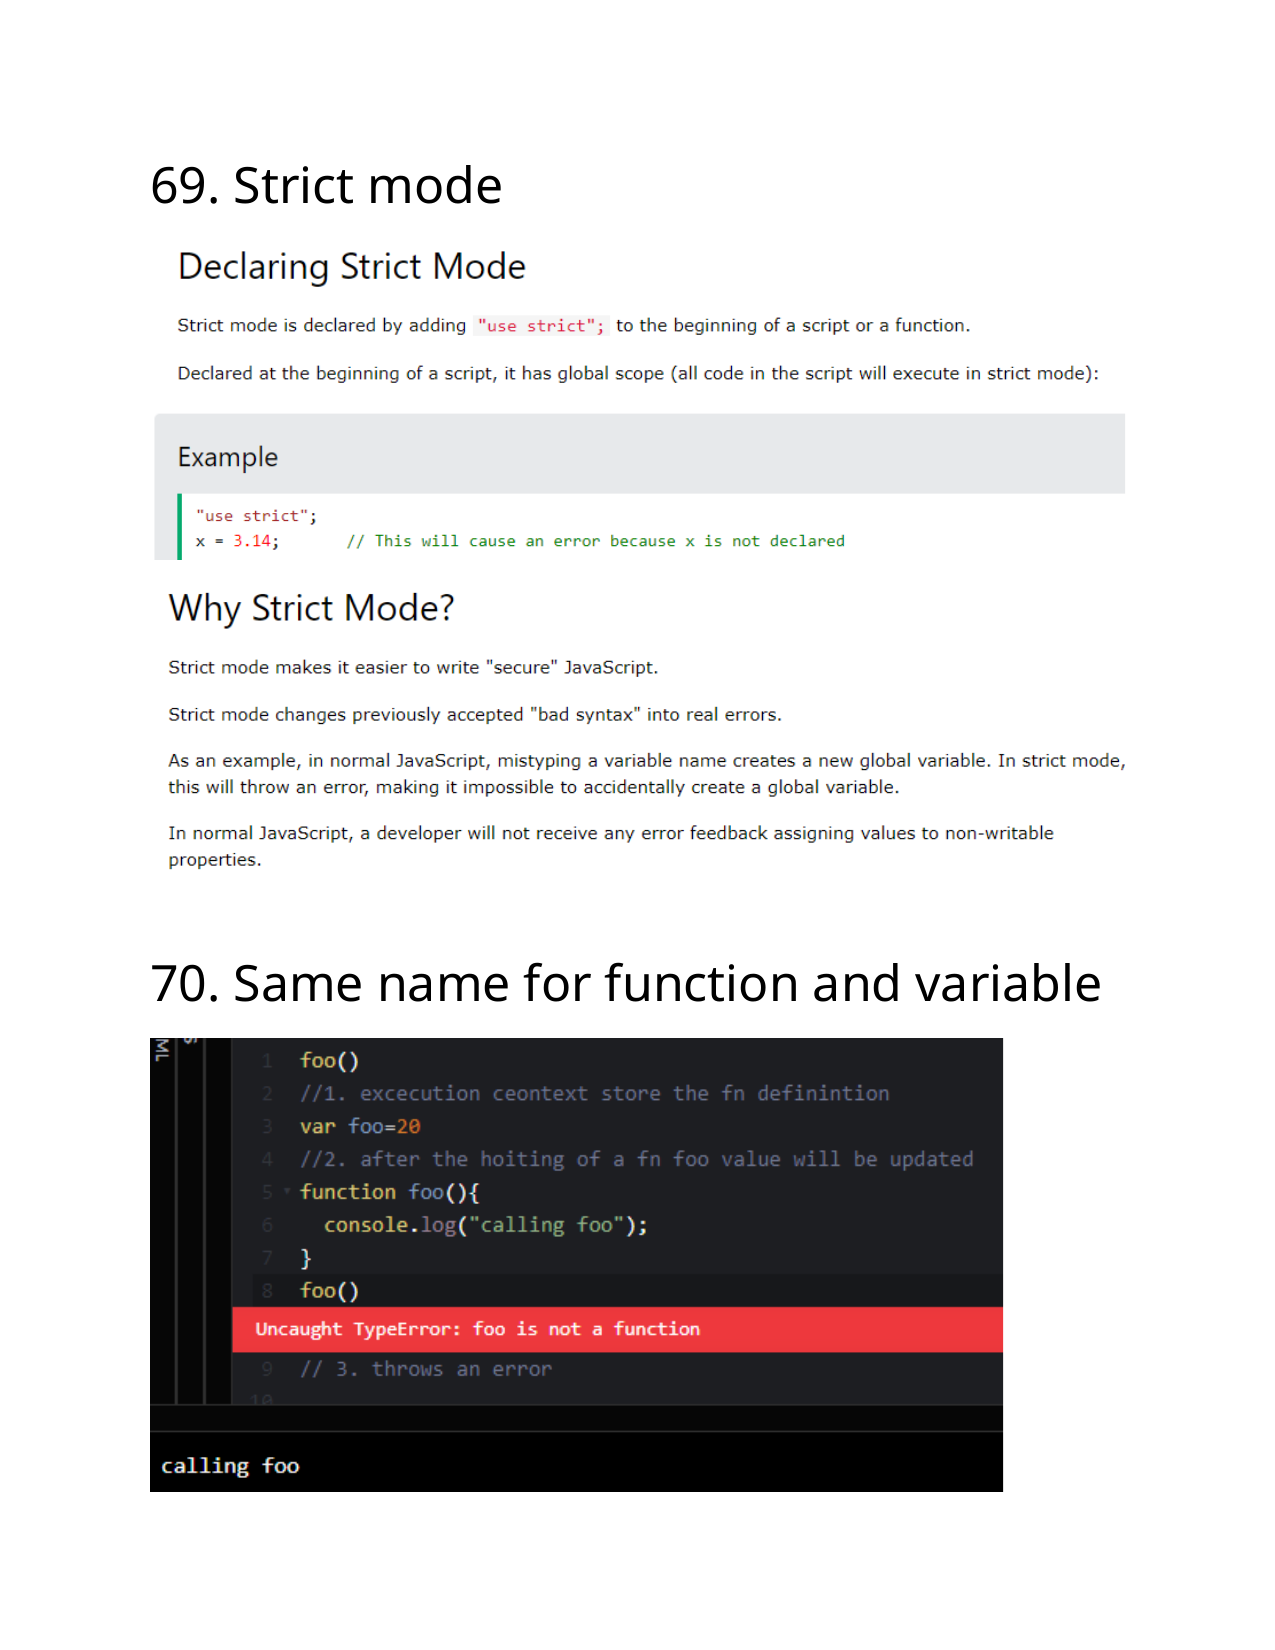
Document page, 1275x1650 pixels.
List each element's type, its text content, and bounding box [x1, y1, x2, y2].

picture [150, 240, 1125, 560]
text 69. Strict mode [150, 150, 1125, 218]
picture [150, 578, 1125, 883]
picture [150, 1038, 1004, 1492]
text 70. Same name for function and variable [150, 948, 1125, 1016]
